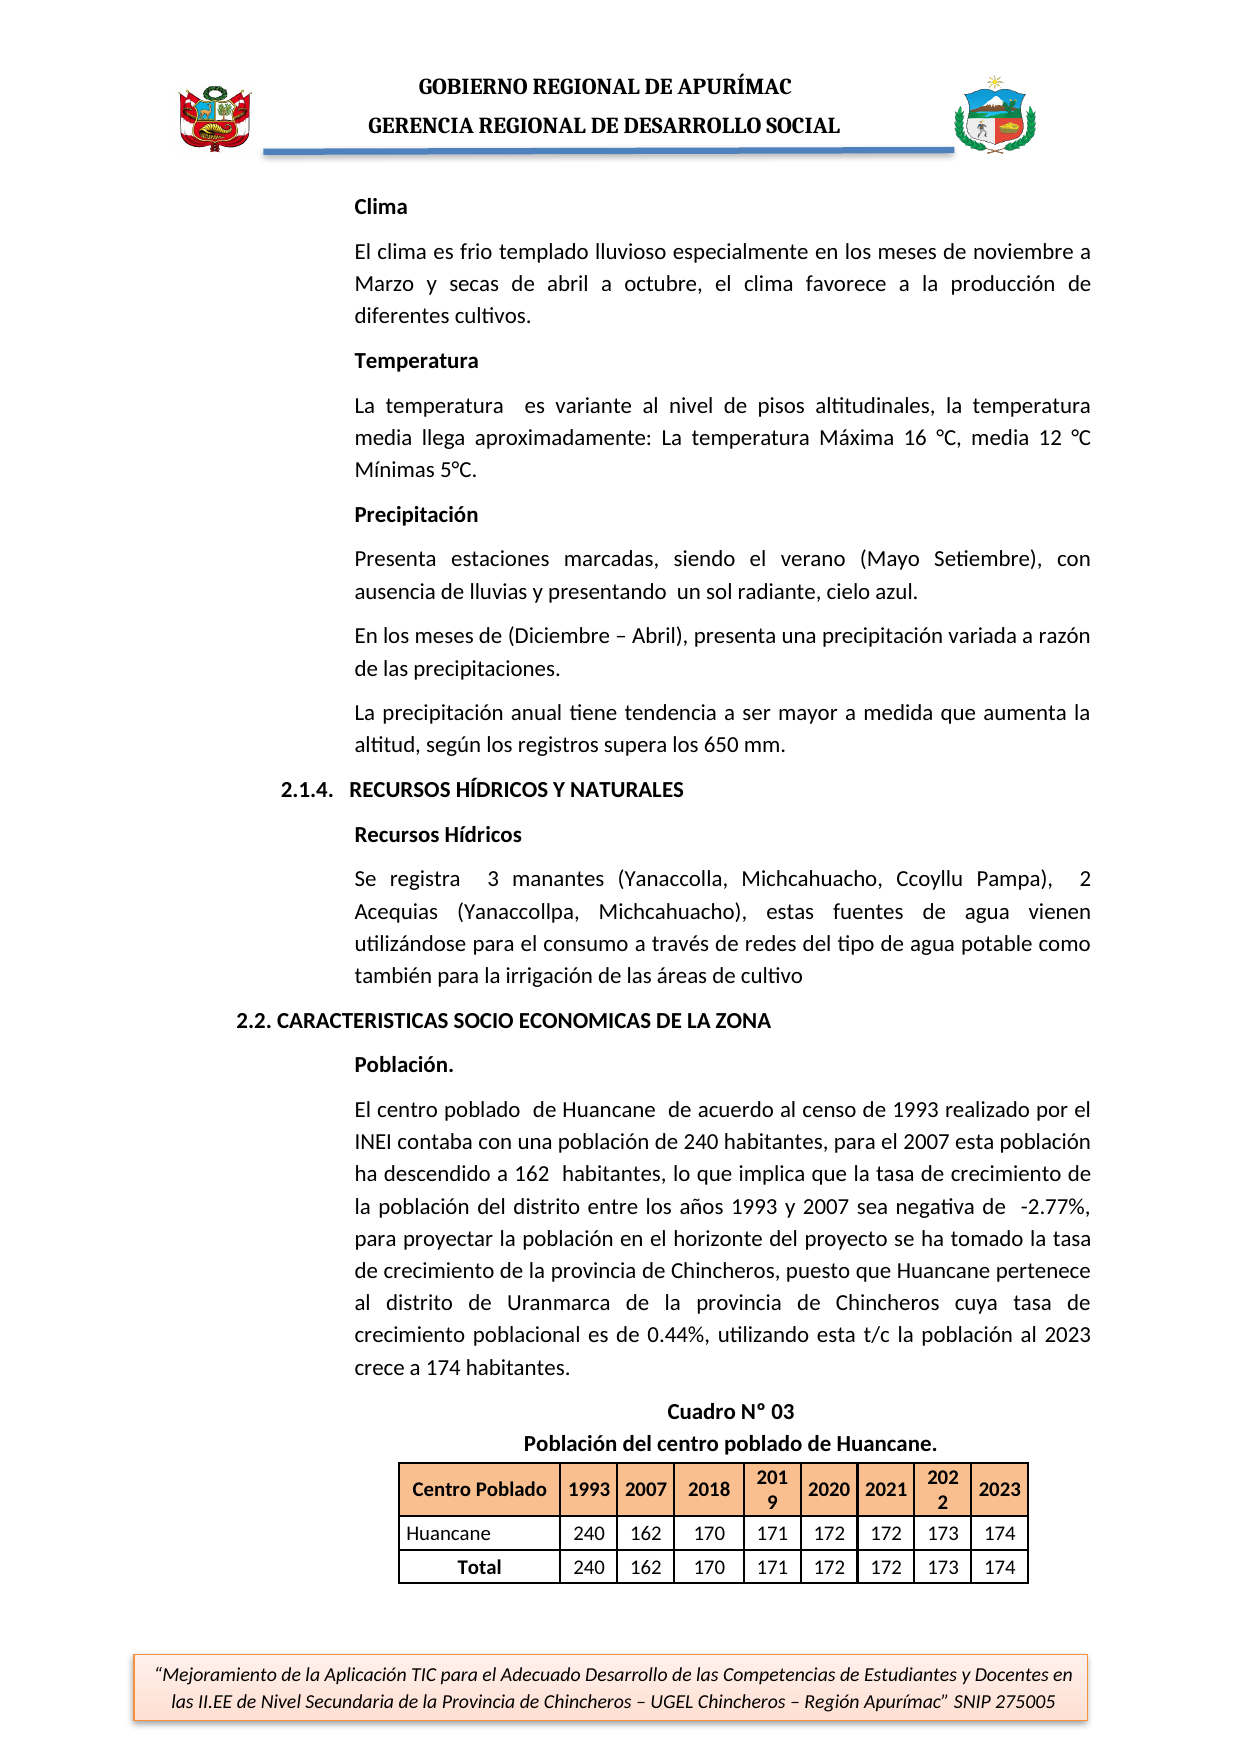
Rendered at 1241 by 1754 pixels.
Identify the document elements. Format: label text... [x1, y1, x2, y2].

list Recursos Hídricos [354, 820, 1092, 848]
table_cell 240 [561, 1551, 616, 1582]
table_header 2020 [802, 1464, 856, 1515]
table_cell 172 [802, 1551, 856, 1582]
text Clima [354, 192, 1092, 220]
table_cell Huancane [400, 1517, 559, 1549]
table_cell 173 [915, 1517, 970, 1549]
table_cell 162 [618, 1517, 673, 1549]
table_cell 240 [561, 1517, 616, 1549]
table_cell 174 [972, 1517, 1027, 1549]
table_cell 172 [859, 1551, 913, 1582]
text 2.1.4. RECURSOS HÍDRICOS Y NATURALES [281, 775, 1092, 803]
table_cell 172 [859, 1517, 913, 1549]
text Presenta estaciones marcadas, siendo el verano (Mayo Setiembre), con ausencia de lluvias y presentando un sol radiante, cielo azul. [354, 544, 1092, 605]
text 2.2. CARACTERISTICAS SOCIO ECONOMICAS DE LA ZONA [236, 1006, 1092, 1034]
table_header 2022 [915, 1464, 970, 1515]
table_header 2023 [972, 1464, 1027, 1515]
table_cell 171 [745, 1551, 800, 1582]
list El clima es frio templado lluvioso especialmente en los meses de noviembre a Marzo y secas de abril a octubre, el clima favorece a la producción de diferentes cultivos. [354, 237, 1092, 329]
table_header Centro Poblado [400, 1464, 559, 1515]
table_cell 174 [972, 1551, 1027, 1582]
list Población. [354, 1051, 1092, 1078]
text La precipitación anual tiene tendencia a ser mayor a medida que aumenta la altitud, según los registros supera los 650 mm. [354, 698, 1092, 758]
table_cell 162 [618, 1551, 673, 1582]
picture [954, 74, 1036, 154]
table_cell 173 [915, 1551, 970, 1582]
text Cuadro Nº 03 [369, 1397, 1092, 1425]
table_header 2007 [618, 1464, 673, 1515]
table_header 1993 [561, 1464, 616, 1515]
text En los meses de (Diciembre – Abril), presenta una precipitación variada a razón de las precipitaciones. [354, 621, 1092, 682]
text Población del centro poblado de Huancane. [369, 1429, 1092, 1458]
table_header 2021 [859, 1464, 913, 1515]
table_cell 171 [745, 1517, 800, 1549]
table_header 2019 [745, 1464, 800, 1515]
table_cell 170 [675, 1551, 743, 1582]
table_header 2018 [675, 1464, 743, 1515]
text El centro poblado de Huancane de acuerdo al censo de 1993 realizado por el INEI contaba con una población de 240 habitantes, para el 2007 esta población ha descendido a 162 habitantes, lo que implica que la tasa de crecimiento de la población del distrito entre los años 1993 y 2007 sea negativa de -2.77%, para proyectar la población en el horizonte del proyecto se ha tomado la tasa de crecimiento de la provincia de Chincheros, puesto que Huancane pertenece al distrito de Uranmarca de la provincia de Chincheros cuya tasa de crecimiento poblacional es de 0.44%, utilizando esta t/c la población al 2023 crece a 174 habitantes. [354, 1095, 1092, 1381]
list Precipitación [354, 500, 1092, 528]
picture [174, 84, 255, 154]
text Se registra 3 manantes (Yanaccolla, Michcahuacho, Ccoyllu Pampa), 2 Acequias (Yanaccollpa, Michcahuacho), estas fuentes de agua vienen utilizándose para el consumo a través de redes del tipo de agua potable como también para la irrigación de las áreas de cultivo [354, 864, 1092, 989]
table_cell 170 [675, 1517, 743, 1549]
table_cell 172 [802, 1517, 856, 1549]
list Temperatura [354, 346, 1092, 374]
table_cell Total [400, 1551, 559, 1582]
list La temperatura es variante al nivel de pisos altitudinales, la temperatura media llega aproximadamente: La temperatura Máxima 16 °C, media 12 °C Mínimas 5°C. [354, 391, 1092, 483]
